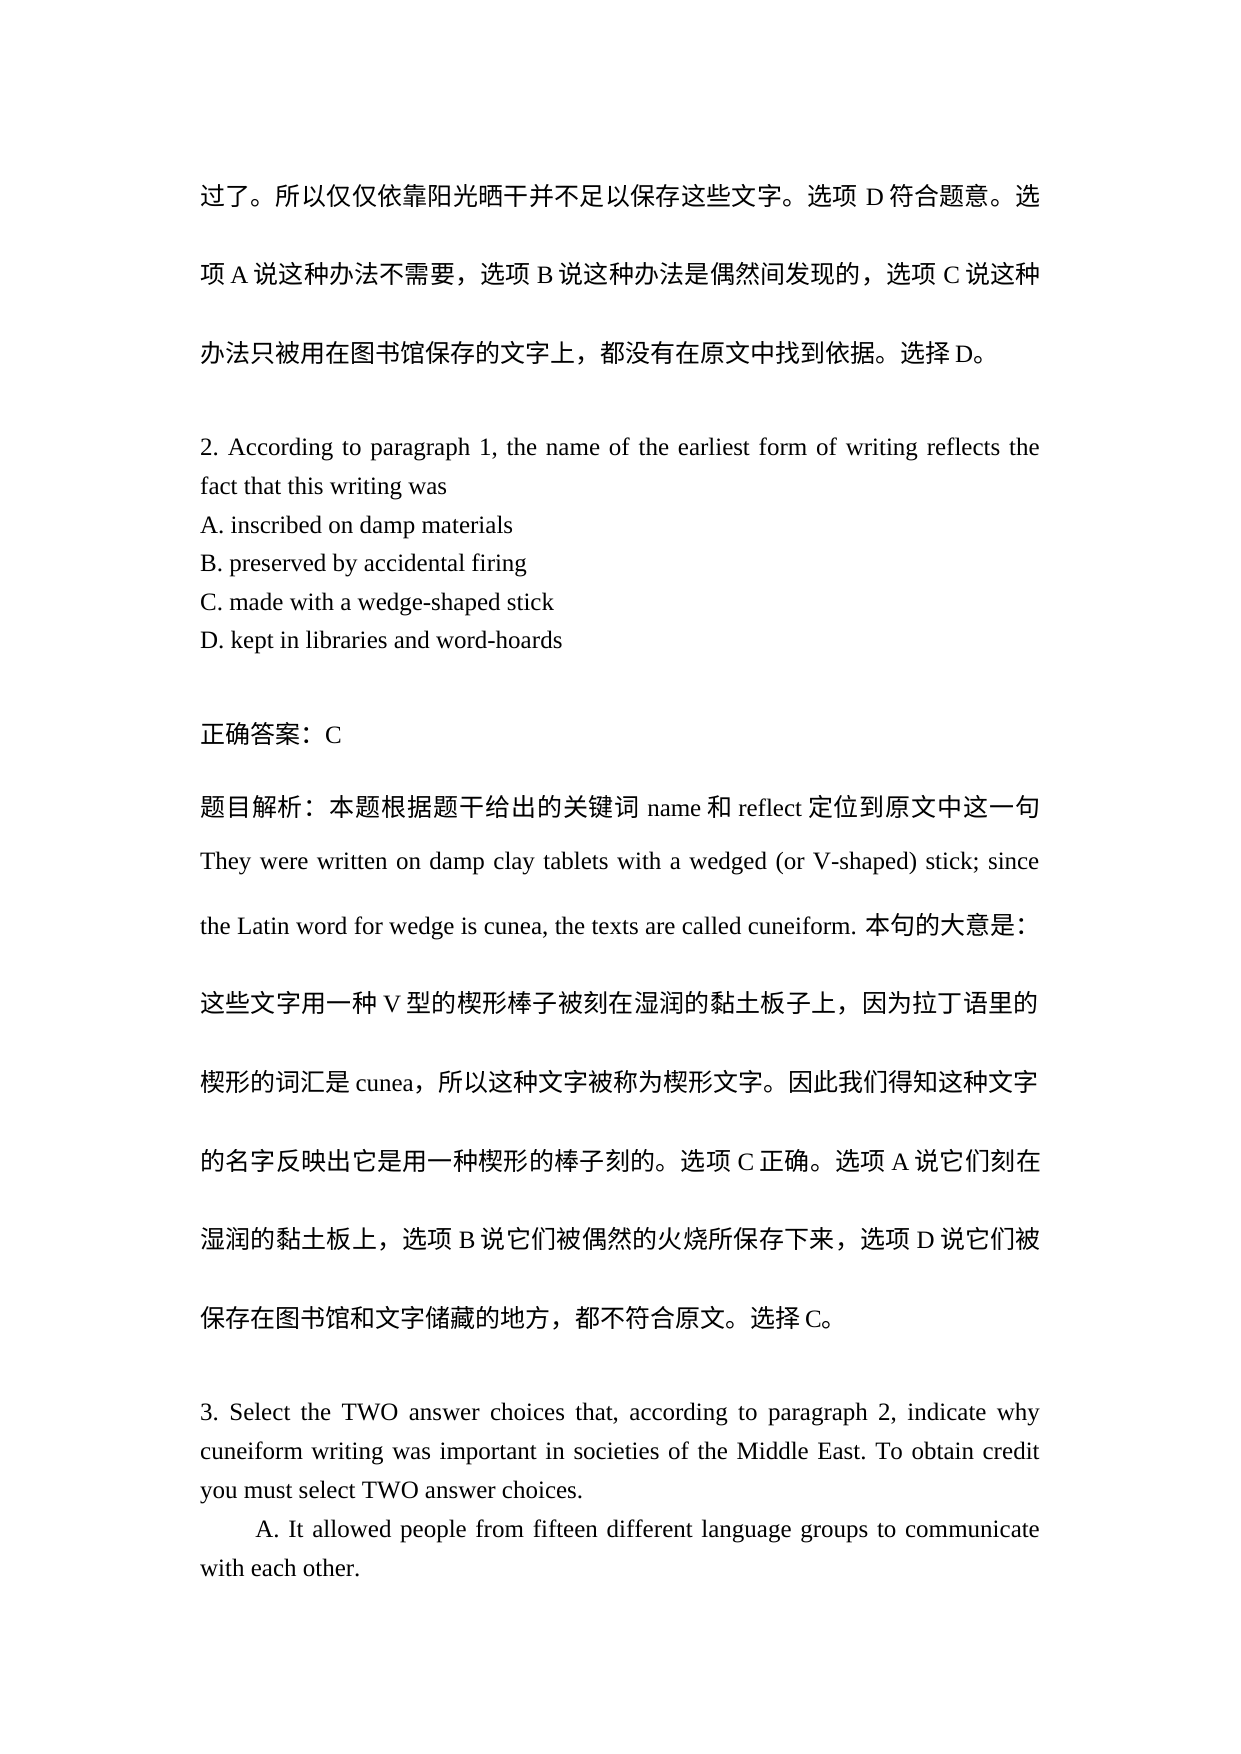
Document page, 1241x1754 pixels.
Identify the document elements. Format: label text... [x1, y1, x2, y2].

text 2. According to paragraph 1, the name of the earliest form of writing reflects the fact that this writing was [200, 430, 1041, 502]
text A. It allowed people from fifteen different language groups to communicate with each other. [200, 1512, 1041, 1584]
text B. preserved by accidental firing [200, 546, 1041, 579]
text 3. Select the TWO answer choices that, according to paragraph 2, indicate why cuneiform writing was important in societies of the Middle East. To obtain credit you must select TWO answer choices. [200, 1395, 1041, 1506]
text A. inscribed on damp materials [200, 508, 1041, 541]
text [200, 162, 1041, 384]
text 题目解析：本题根据题干给出的关键词name和reflect定位到原文中这一句They were written on damp clay tablets with a wedged (or V-shaped) stick; since the Latin word for wedge is cunea, the texts are called cuneiform. 本句的大意是：这些文字用一种V型的楔形棒子被刻在湿润的黏土板子上，因为拉丁语里的楔形的词汇是cunea，所以这种文字被称为楔形文字。因此我们得知这种文字的名字反映出它是用一种楔形的棒子刻的。选项C正确。选项A说它们刻在湿润的黏土板上，选项B说它们被偶然的火烧所保存下来，选项D说它们被保存在图书馆和文字储藏的地方，都不符合原文。选择C。 [200, 773, 1041, 1349]
text D. kept in libraries and word-hoards [200, 623, 1041, 656]
text C. made with a wedge-shaped stick [200, 585, 1041, 617]
text 正确答案：C [200, 700, 1041, 765]
